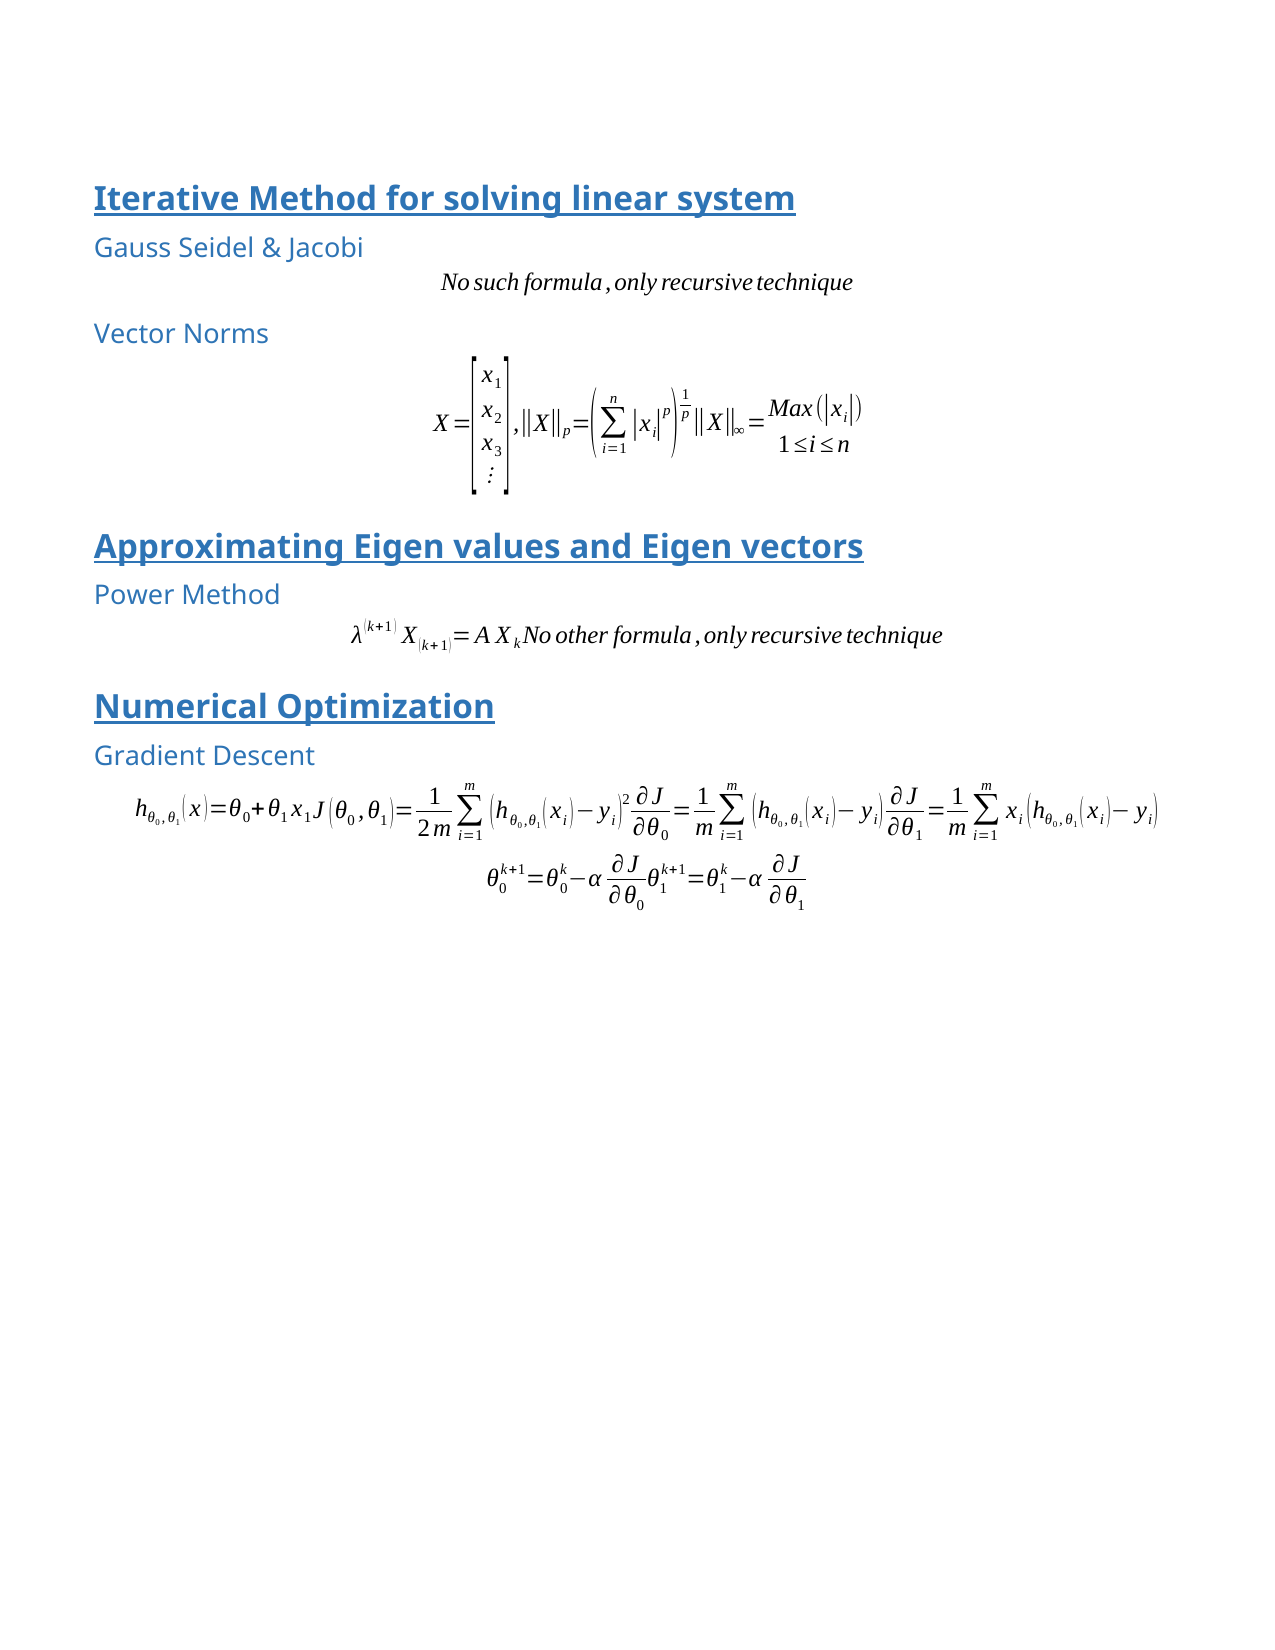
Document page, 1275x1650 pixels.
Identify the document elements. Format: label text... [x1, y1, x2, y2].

subtitle Gauss Seidel & Jacobi [94, 228, 1200, 265]
subtitle Vector Norms [94, 315, 1200, 352]
subtitle Power Method [94, 576, 1200, 613]
subtitle Approximating Eigen values and Eigen vectors [94, 523, 1200, 568]
subtitle Iterative Method for solving linear system [94, 175, 1200, 220]
subtitle Gradient Descent [94, 736, 1200, 773]
subtitle Numerical Optimization [94, 683, 1200, 729]
